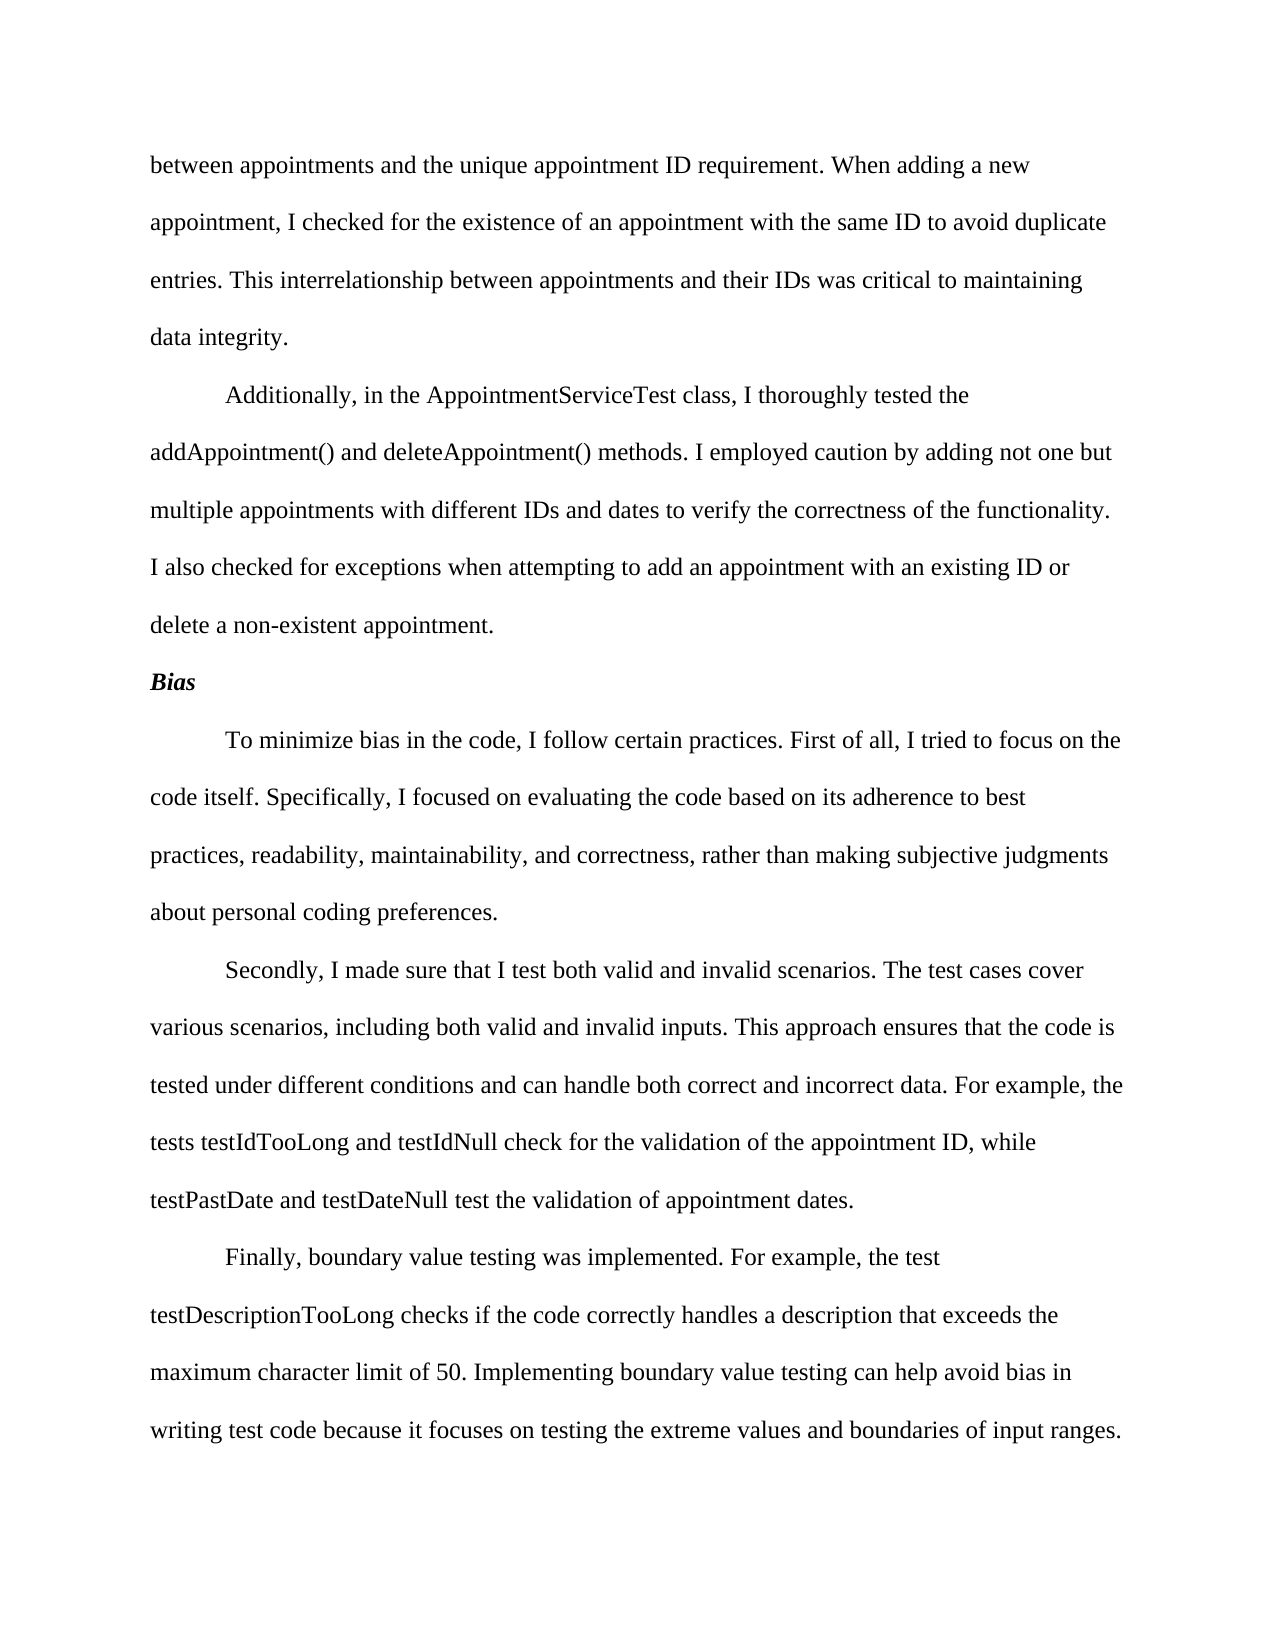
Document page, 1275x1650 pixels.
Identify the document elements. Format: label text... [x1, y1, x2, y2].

text Secondly, I made sure that I test both valid and invalid scenarios. The test cases cover various scenarios, including both valid and invalid inputs. This approach ensures that the code is tested under different conditions and can handle both correct and incorrect data. For example, the tests testIdTooLong and testIdNull check for the validation of the appointment ID, while testPastDate and testDateNull test the validation of appointment dates. [150, 955, 1125, 1214]
text Bias [150, 667, 1125, 696]
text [150, 150, 1125, 351]
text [150, 1242, 1125, 1444]
text To minimize bias in the code, I follow certain practices. First of all, I tried to focus on the code itself. Specifically, I focused on evaluating the code based on its adherence to best practices, readability, maintainability, and correctness, rather than making subjective judgments about personal coding preferences. [150, 725, 1125, 926]
text Additionally, in the AppointmentServiceTest class, I thoroughly tested the addAppointment() and deleteAppointment() methods. I employed caution by adding not one but multiple appointments with different IDs and dates to verify the correctness of the functionality. I also checked for exceptions when attempting to add an appointment with an existing ID or delete a non-existent appointment. [150, 380, 1125, 639]
